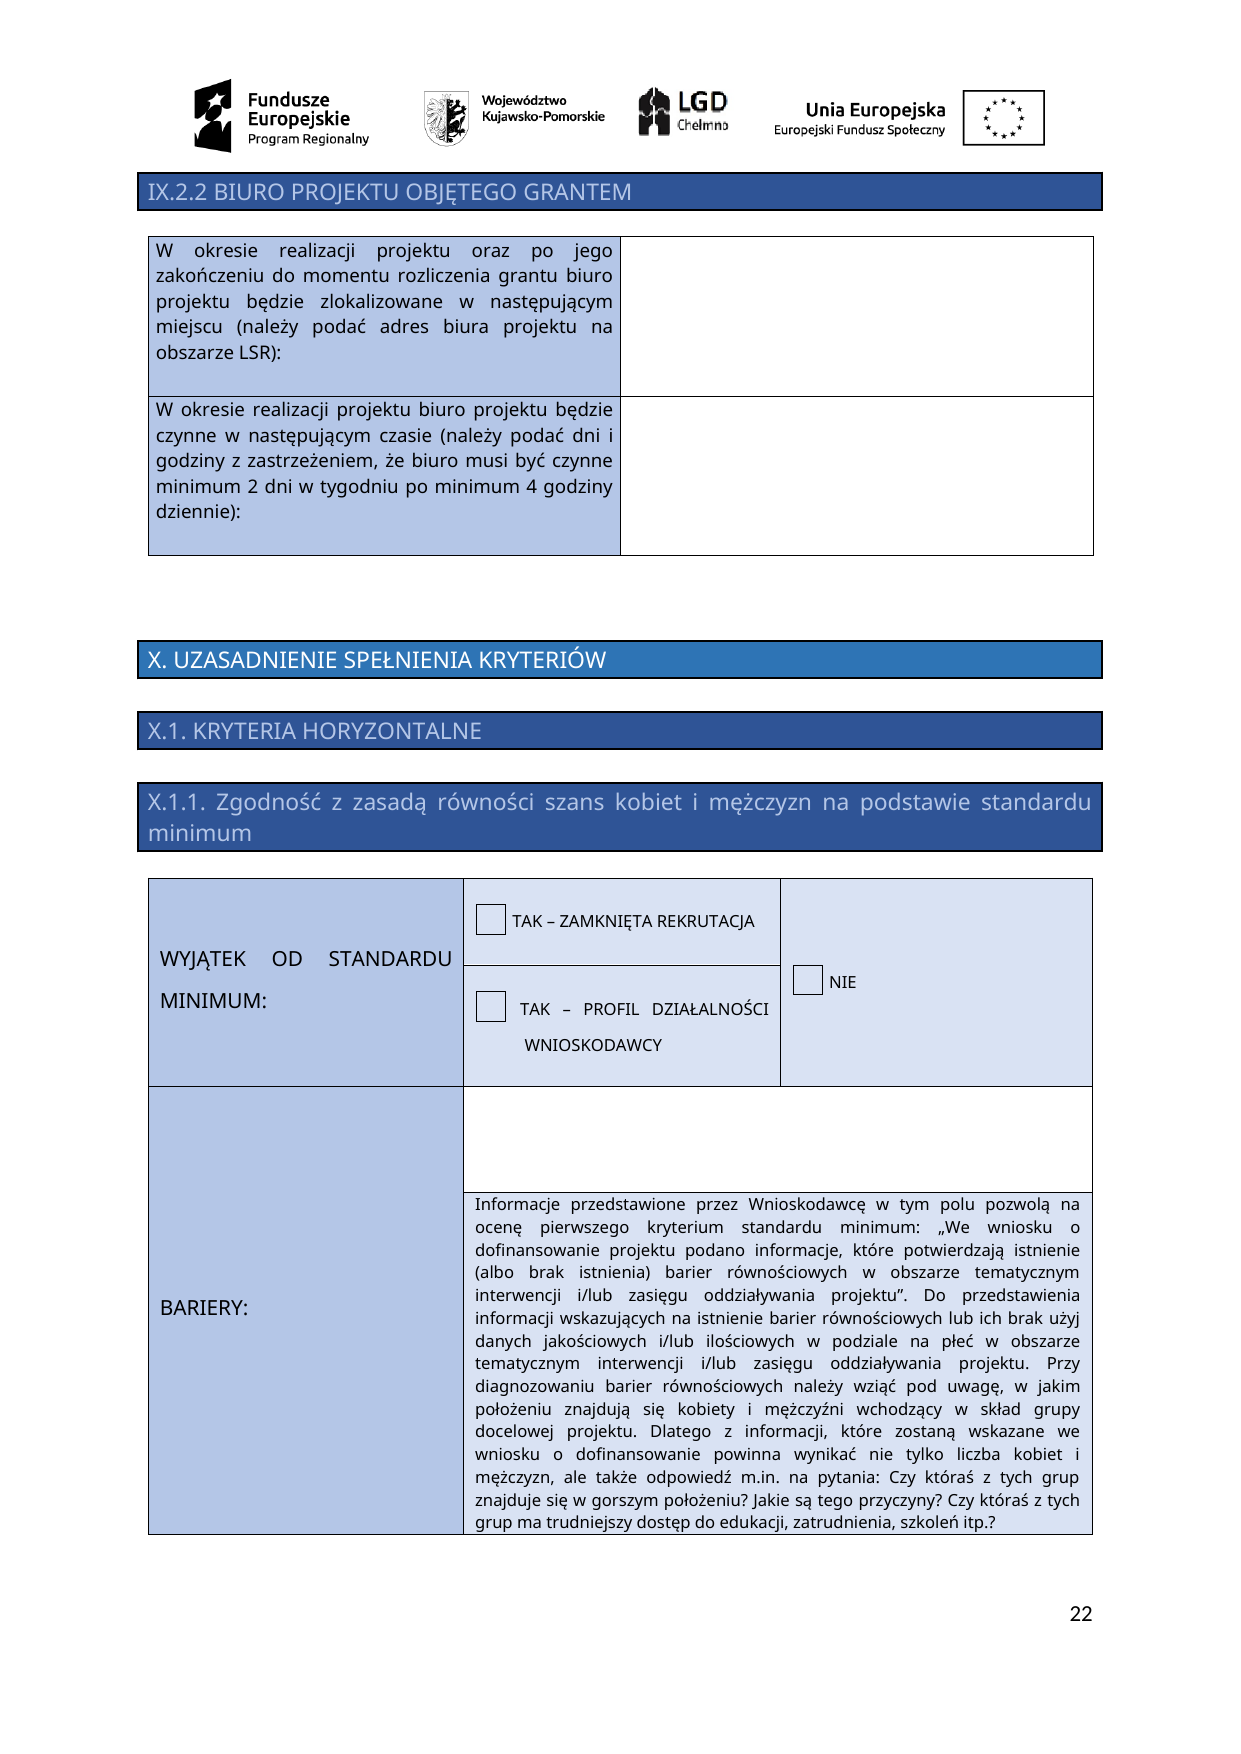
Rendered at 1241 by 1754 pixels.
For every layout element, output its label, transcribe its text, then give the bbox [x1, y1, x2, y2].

subtitle X. UZASADNIENIE SPEŁNIENIA KRYTERIÓW [139, 642, 1101, 677]
table_cell TAK – PROFIL DZIAŁALNOŚCI WNIOSKODAWCY [464, 966, 780, 1086]
table_header W okresie realizacji projektu oraz po jego zakończeniu do momentu rozliczenia grantu biuro projektu będzie zlokalizowane w następującym miejscu (należy podać adres biura projektu na obszarze LSR): [149, 237, 620, 396]
table_cell [464, 1087, 1092, 1192]
table_header TAK – ZAMKNIĘTA REKRUTACJA [464, 879, 780, 964]
subtitle X.1. KRYTERIA HORYZONTALNE [139, 713, 1101, 748]
picture [176, 60, 1064, 172]
table_cell [621, 397, 1093, 555]
table_cell W okresie realizacji projektu biuro projektu będzie czynne w następującym czasie (należy podać dni i godziny z zastrzeżeniem, że biuro musi być czynne minimum 2 dni w tygodniu po minimum 4 godziny dziennie): [149, 397, 620, 555]
table_header [621, 237, 1093, 396]
table_cell BARIERY: [149, 1087, 463, 1534]
subtitle IX.2.2 BIURO PROJEKTU OBJĘTEGO GRANTEM [139, 174, 1101, 209]
table_header WYJĄTEK OD STANDARDU MINIMUM: [149, 879, 463, 1086]
table_header NIE [781, 879, 1092, 1086]
table_cell Informacje przedstawione przez Wnioskodawcę w tym polu pozwolą na ocenę pierwszego kryterium standardu minimum: „We wniosku o dofinansowanie projektu podano informacje, które potwierdzają istnienie (albo brak istnienia) barier równościowych w obszarze tematycznym interwencji i/lub zasięgu oddziaływania projektu”. Do przedstawienia informacji wskazujących na istnienie barier równościowych lub ich brak użyj danych jakościowych i/lub ilościowych w podziale na płeć w obszarze tematycznym interwencji i/lub zasięgu oddziaływania projektu. Przy diagnozowaniu barier równościowych należy wziąć pod uwagę, w jakim położeniu znajdują się kobiety i mężczyźni wchodzący w skład grupy docelowej projektu. Dlatego z informacji, które zostaną wskazane we wniosku o dofinansowanie powinna wynikać nie tylko liczba kobiet i mężczyzn, ale także odpowiedź m.in. na pytania: Czy któraś z tych grup znajduje się w gorszym położeniu? Jakie są tego przyczyny? Czy któraś z tych grup ma trudniejszy dostęp do edukacji, zatrudnienia, szkoleń itp.? [464, 1193, 1092, 1534]
subtitle X.1.1. Zgodność z zasadą równości szans kobiet i mężczyzn na podstawie standardu minimum [139, 784, 1101, 850]
